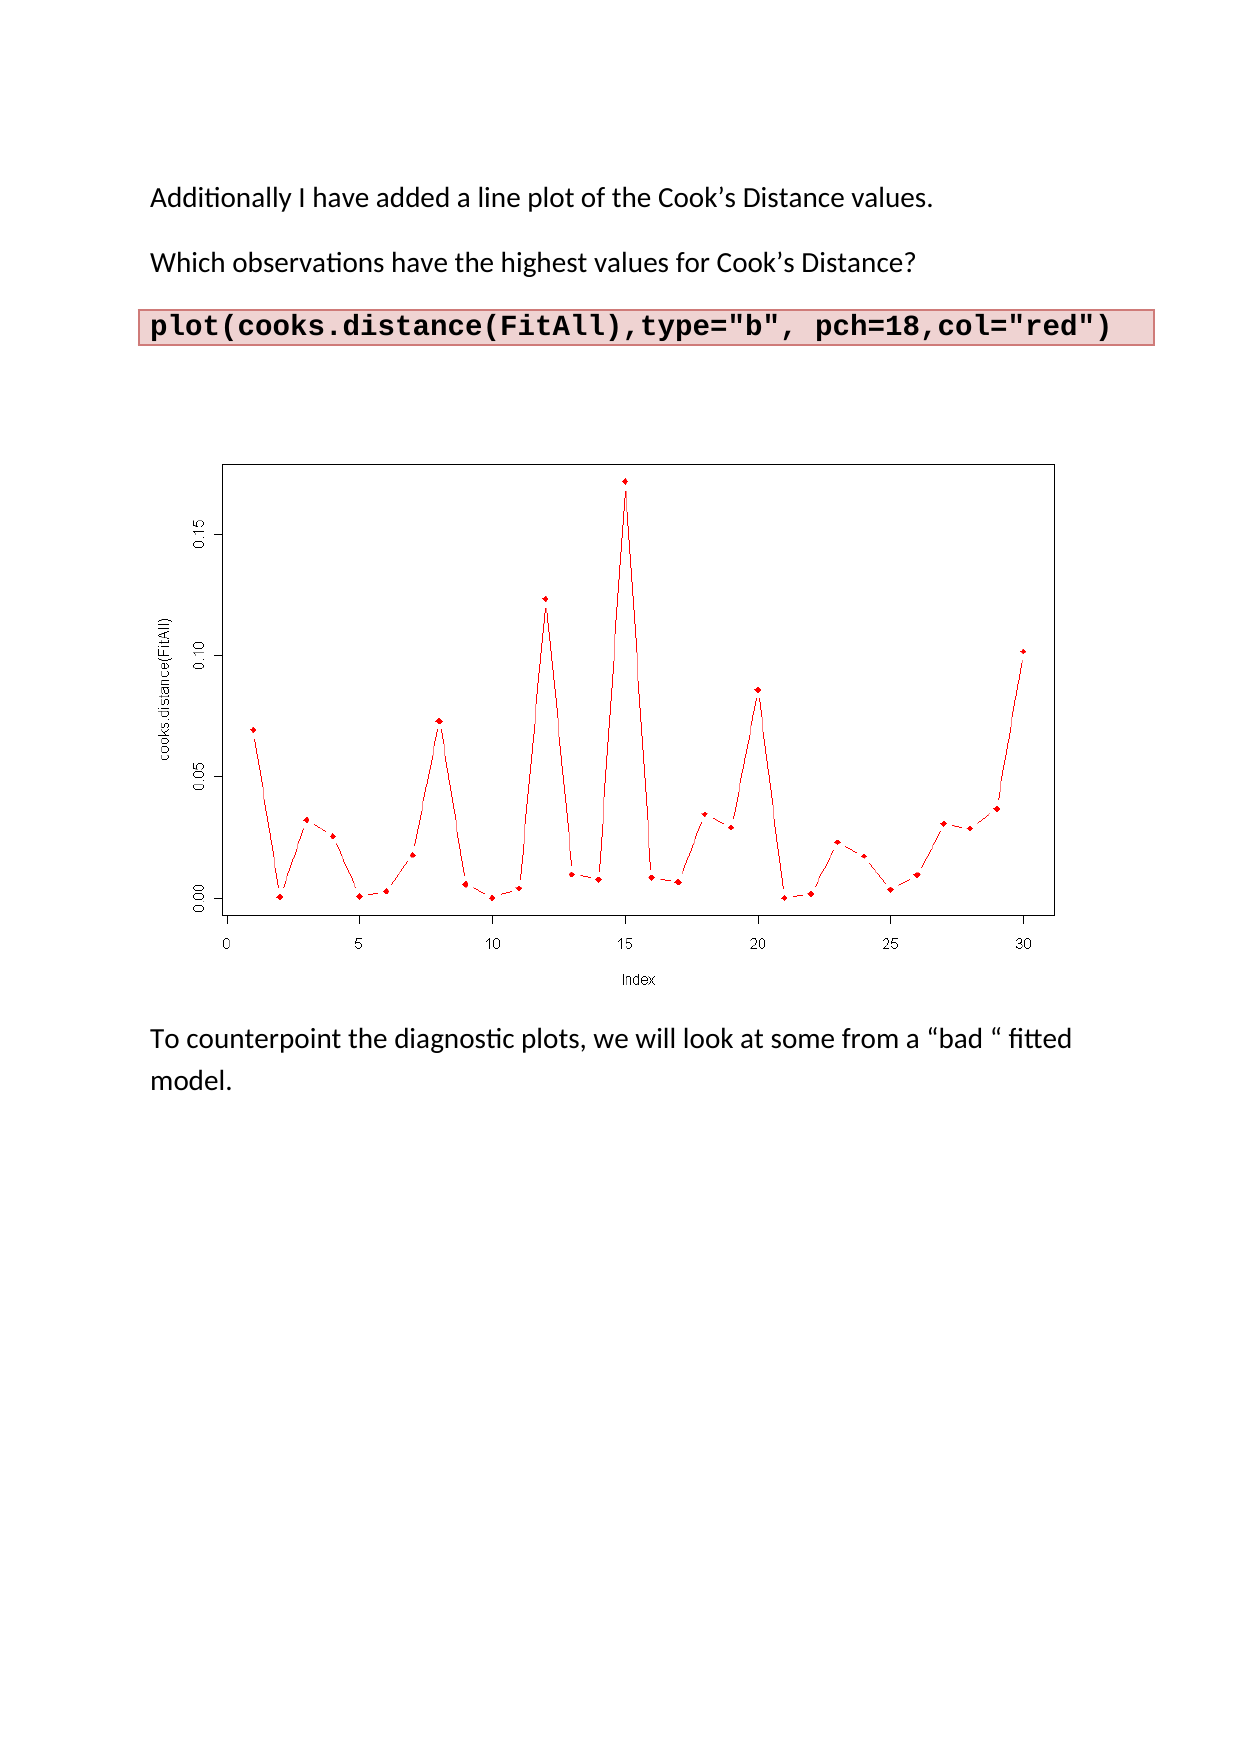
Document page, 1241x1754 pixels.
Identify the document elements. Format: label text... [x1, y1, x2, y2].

table_header plot(cooks.distance(FitAll),type="b", pch=18,col="red") [140, 311, 1153, 344]
text Additionally I have added a line plot of the Cook’s Distance values. [150, 179, 1090, 215]
text To counterpoint the diagnostic plots, we will look at some from a “bad “ fitted model. [150, 1021, 1090, 1097]
picture [150, 440, 1091, 992]
text Which observations have the highest values for Cook’s Distance? [150, 244, 1090, 279]
